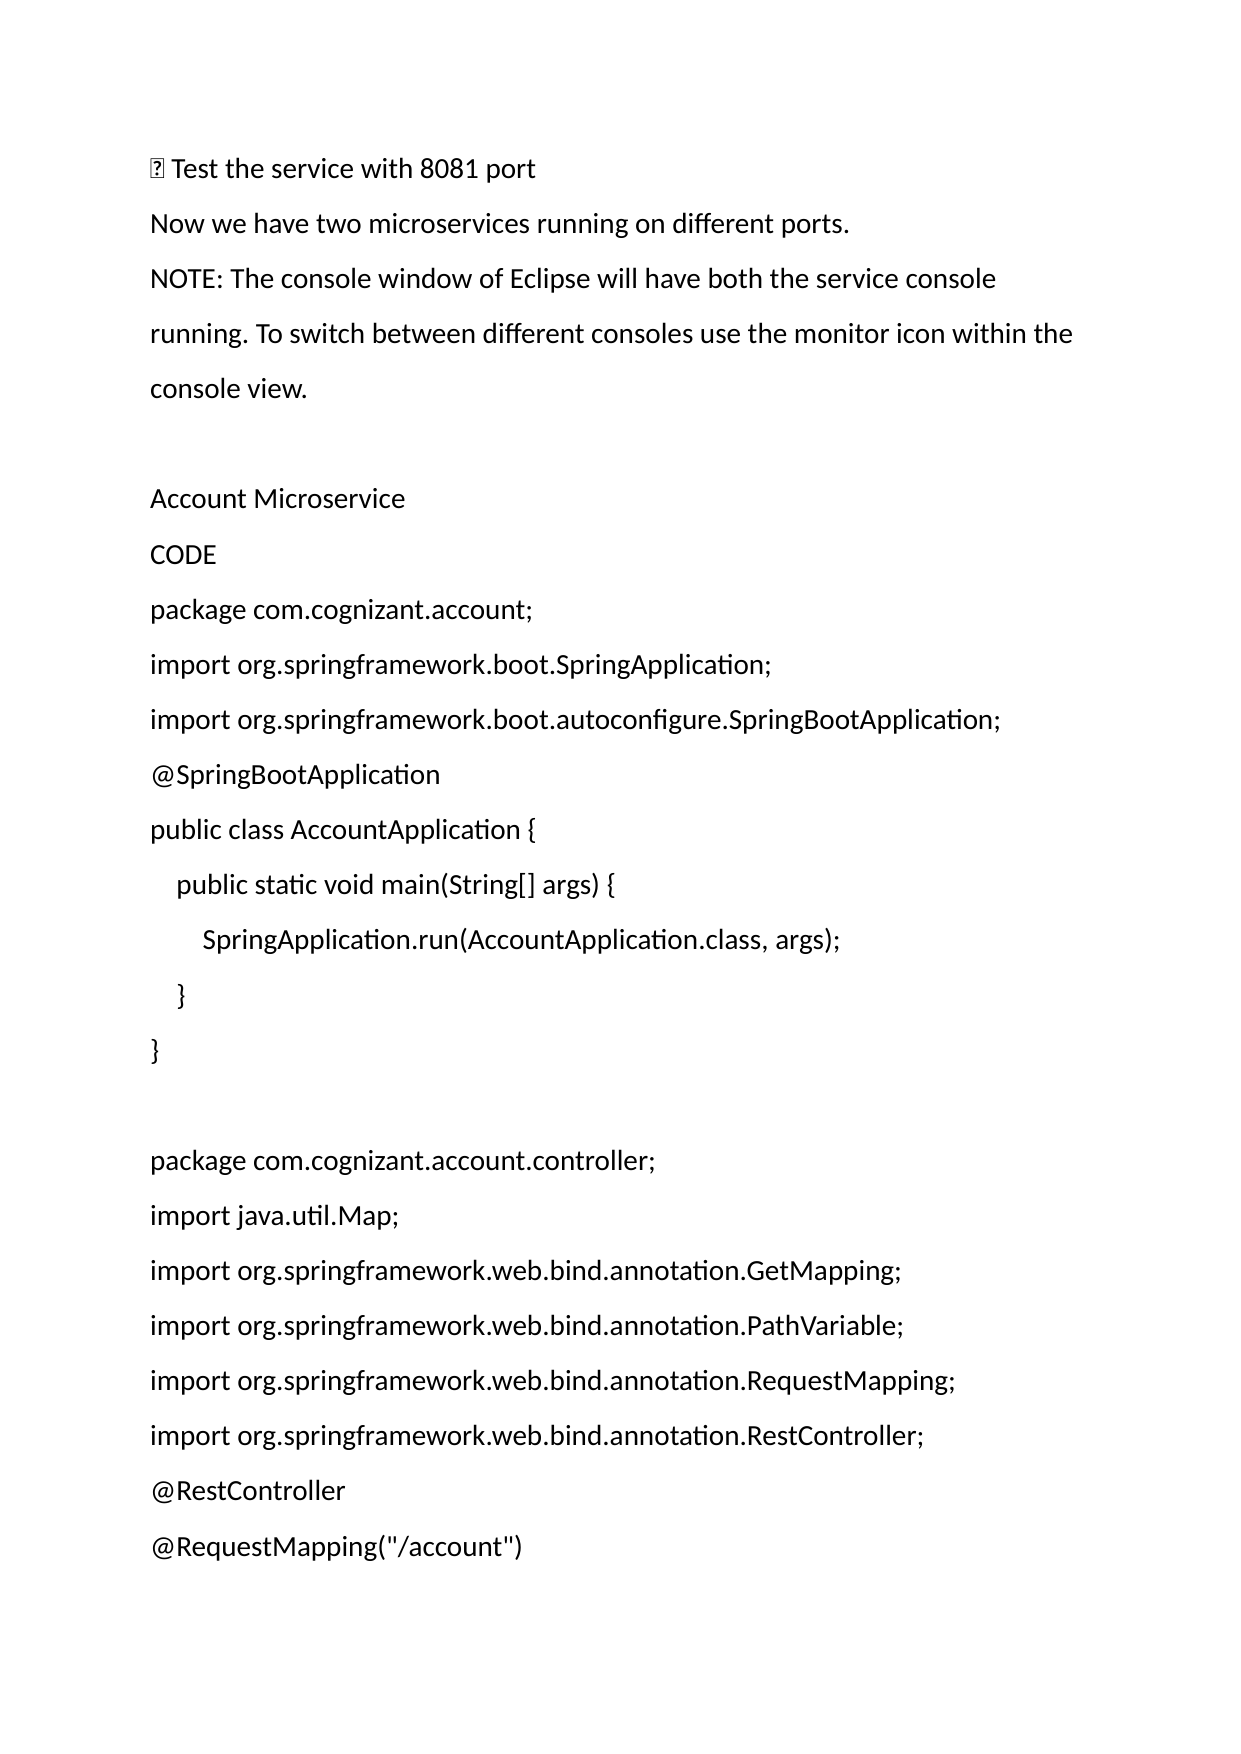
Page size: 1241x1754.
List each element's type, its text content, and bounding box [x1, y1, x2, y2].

text package com.cognizant.account.controller; [150, 1142, 1090, 1177]
text  Test the service with 8081 port [150, 150, 1090, 186]
text } [150, 977, 1090, 1012]
text import org.springframework.boot.autoconfigure.SpringBootApplication; [150, 701, 1090, 737]
text @RequestMapping("/account") [150, 1528, 1090, 1563]
text import org.springframework.boot.SpringApplication; [150, 646, 1090, 682]
text SpringApplication.run(AccountApplication.class, args); [150, 921, 1090, 957]
text import org.springframework.web.bind.annotation.RestController; [150, 1417, 1090, 1453]
text public static void main(String[] args) { [150, 866, 1090, 902]
text CODE [150, 536, 1090, 571]
text } [150, 1032, 1090, 1067]
text import java.util.Map; [150, 1197, 1090, 1233]
text running. To switch between different consoles use the monitor icon within the [150, 315, 1090, 351]
text public class AccountApplication { [150, 811, 1090, 847]
text import org.springframework.web.bind.annotation.GetMapping; [150, 1252, 1090, 1288]
text NOTE: The console window of Eclipse will have both the service console [150, 260, 1090, 296]
text import org.springframework.web.bind.annotation.RequestMapping; [150, 1362, 1090, 1398]
text import org.springframework.web.bind.annotation.PathVariable; [150, 1307, 1090, 1343]
text package com.cognizant.account; [150, 591, 1090, 626]
text Now we have two microservices running on different ports. [150, 205, 1090, 241]
text @SpringBootApplication [150, 756, 1090, 792]
text @RestController [150, 1472, 1090, 1508]
text Account Microservice [150, 481, 1090, 516]
text console view. [150, 370, 1090, 406]
